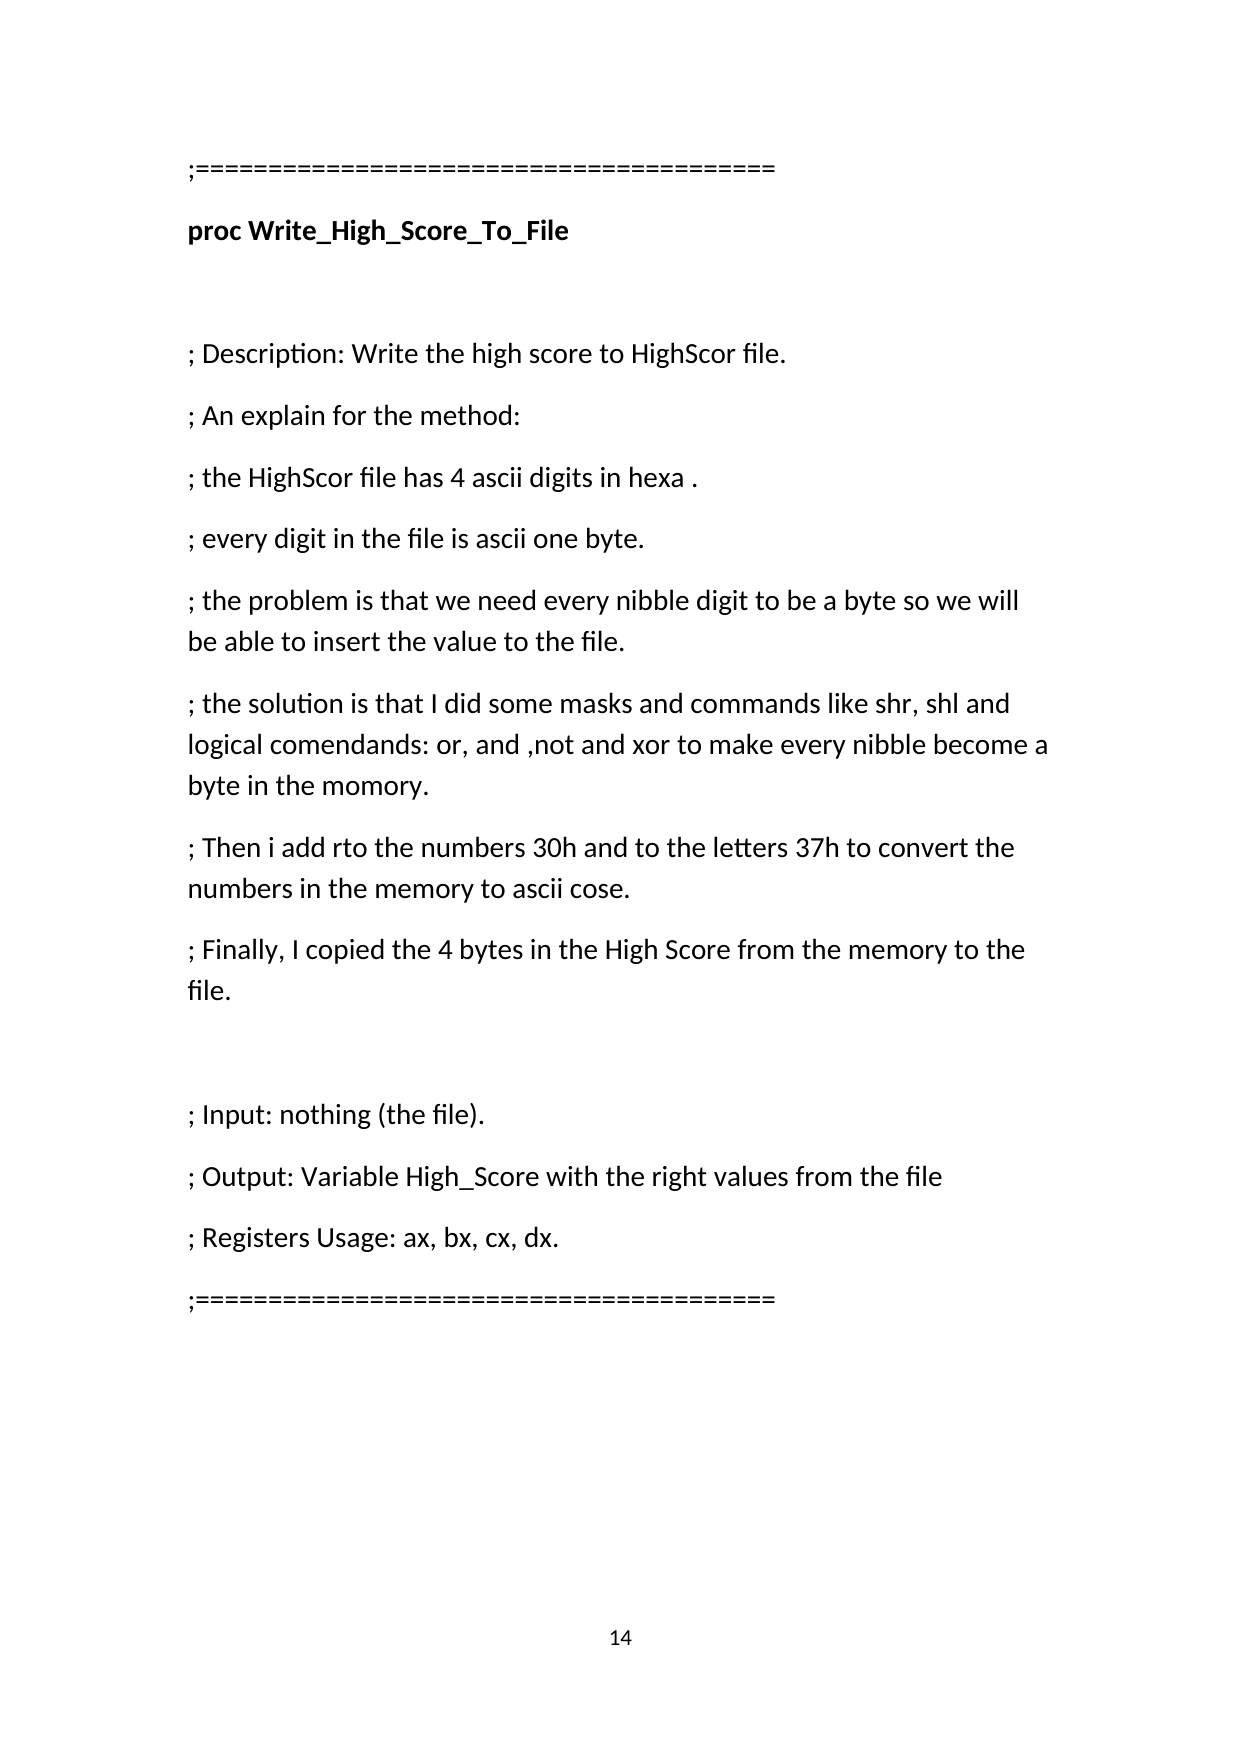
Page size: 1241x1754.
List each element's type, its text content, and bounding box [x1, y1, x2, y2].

text ; every digit in the file is ascii one byte. [187, 521, 1053, 556]
text ; Description: Write the high score to HighScor file. [187, 335, 1053, 371]
text proc Write_High_Score_To_File [187, 212, 1053, 247]
text ; Input: nothing (the file). [187, 1096, 1053, 1132]
text ; Output: Variable High_Score with the right values from the file [187, 1158, 1053, 1193]
text ; Registers Usage: ax, bx, cx, dx. [187, 1219, 1053, 1255]
text ; the solution is that I did some masks and commands like shr, shl and logical comendands: or, and ,not and xor to make every nibble become a byte in the momory. [187, 685, 1053, 803]
text ; Then i add rto the numbers 30h and to the letters 37h to convert the numbers in the memory to ascii cose. [187, 829, 1053, 905]
text ; the HighScor file has 4 ascii digits in hexa . [187, 459, 1053, 494]
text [187, 1281, 1053, 1317]
text ; Finally, I copied the 4 bytes in the High Score from the memory to the file. [187, 931, 1053, 1008]
text ; the problem is that we need every nibble digit to be a byte so we will be able to insert the value to the file. [187, 582, 1053, 659]
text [187, 150, 1053, 186]
text ; An explain for the method: [187, 397, 1053, 433]
